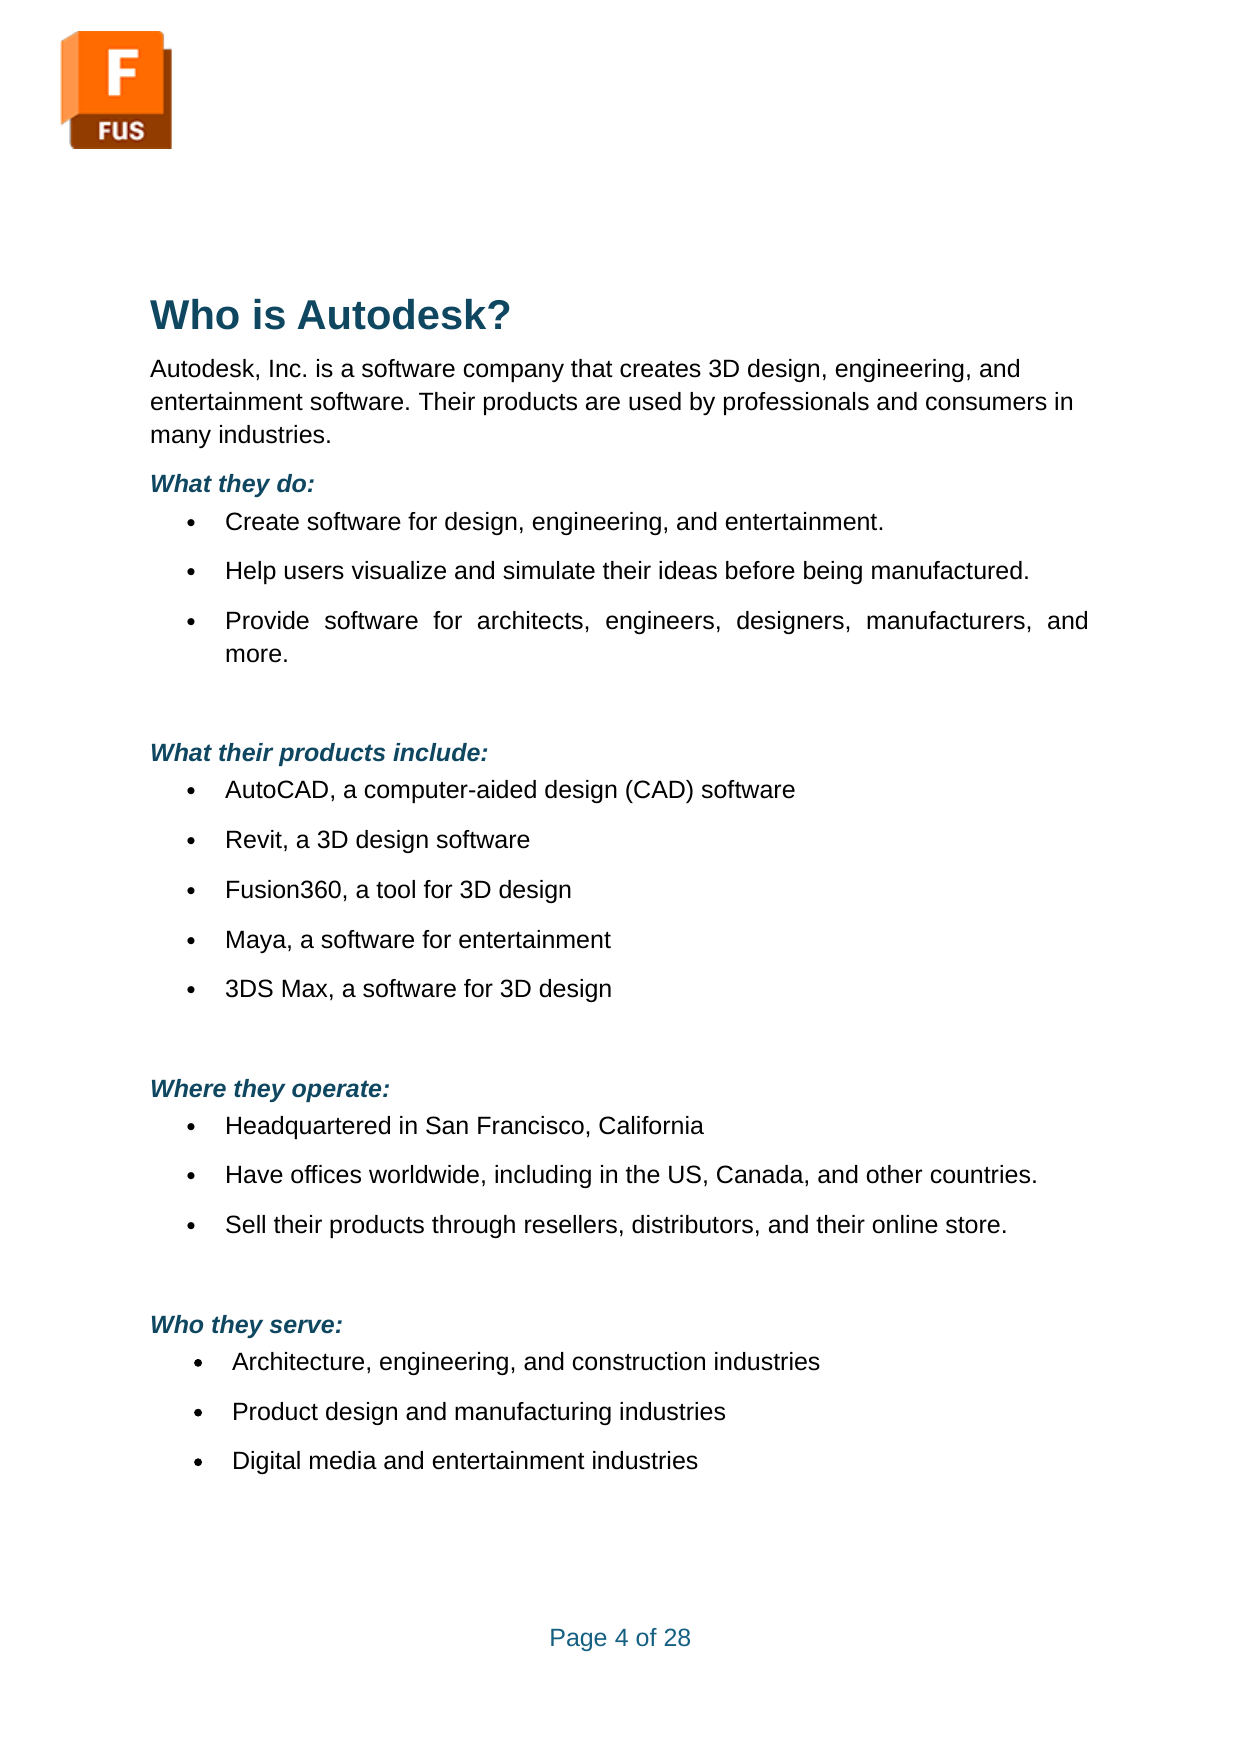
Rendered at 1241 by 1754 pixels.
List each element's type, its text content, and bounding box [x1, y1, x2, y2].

subtitle Where they operate: [150, 1074, 1090, 1102]
list Have offices worldwide, including in the US, Canada, and other countries. [187, 1161, 1090, 1189]
subtitle Who is Autodesk? [150, 290, 1090, 338]
subtitle Who they serve: [150, 1309, 1090, 1338]
list 3DS Max, a software for 3D design [187, 974, 1090, 1003]
list Create software for design, engineering, and entertainment. [187, 507, 1090, 535]
list Sell their products through resellers, distributors, and their online store. [187, 1210, 1090, 1239]
list Headquartered in San Francisco, California [187, 1111, 1090, 1139]
subtitle What their products include: [150, 738, 1090, 767]
subtitle What they do: [150, 469, 1090, 498]
list Digital media and entertainment industries [194, 1446, 1090, 1475]
list Maya, a software for entertainment [187, 924, 1090, 953]
list Provide software for architects, engineers, designers, manufacturers, and more. [187, 606, 1090, 668]
list Fusion360, a tool for 3D design [187, 875, 1090, 904]
picture [54, 31, 172, 149]
list AutoCAD, a computer-aided design (CAD) software [187, 776, 1090, 804]
list Product design and manufacturing industries [194, 1396, 1090, 1425]
list Architecture, engineering, and construction industries [194, 1347, 1090, 1376]
list Help users visualize and simulate their ideas before being manufactured. [187, 556, 1090, 585]
text Autodesk, Inc. is a software company that creates 3D design, engineering, and entertainment software. Their products are used by professionals and consumers in many industries. [150, 354, 1090, 448]
list Revit, a 3D design software [187, 825, 1090, 854]
